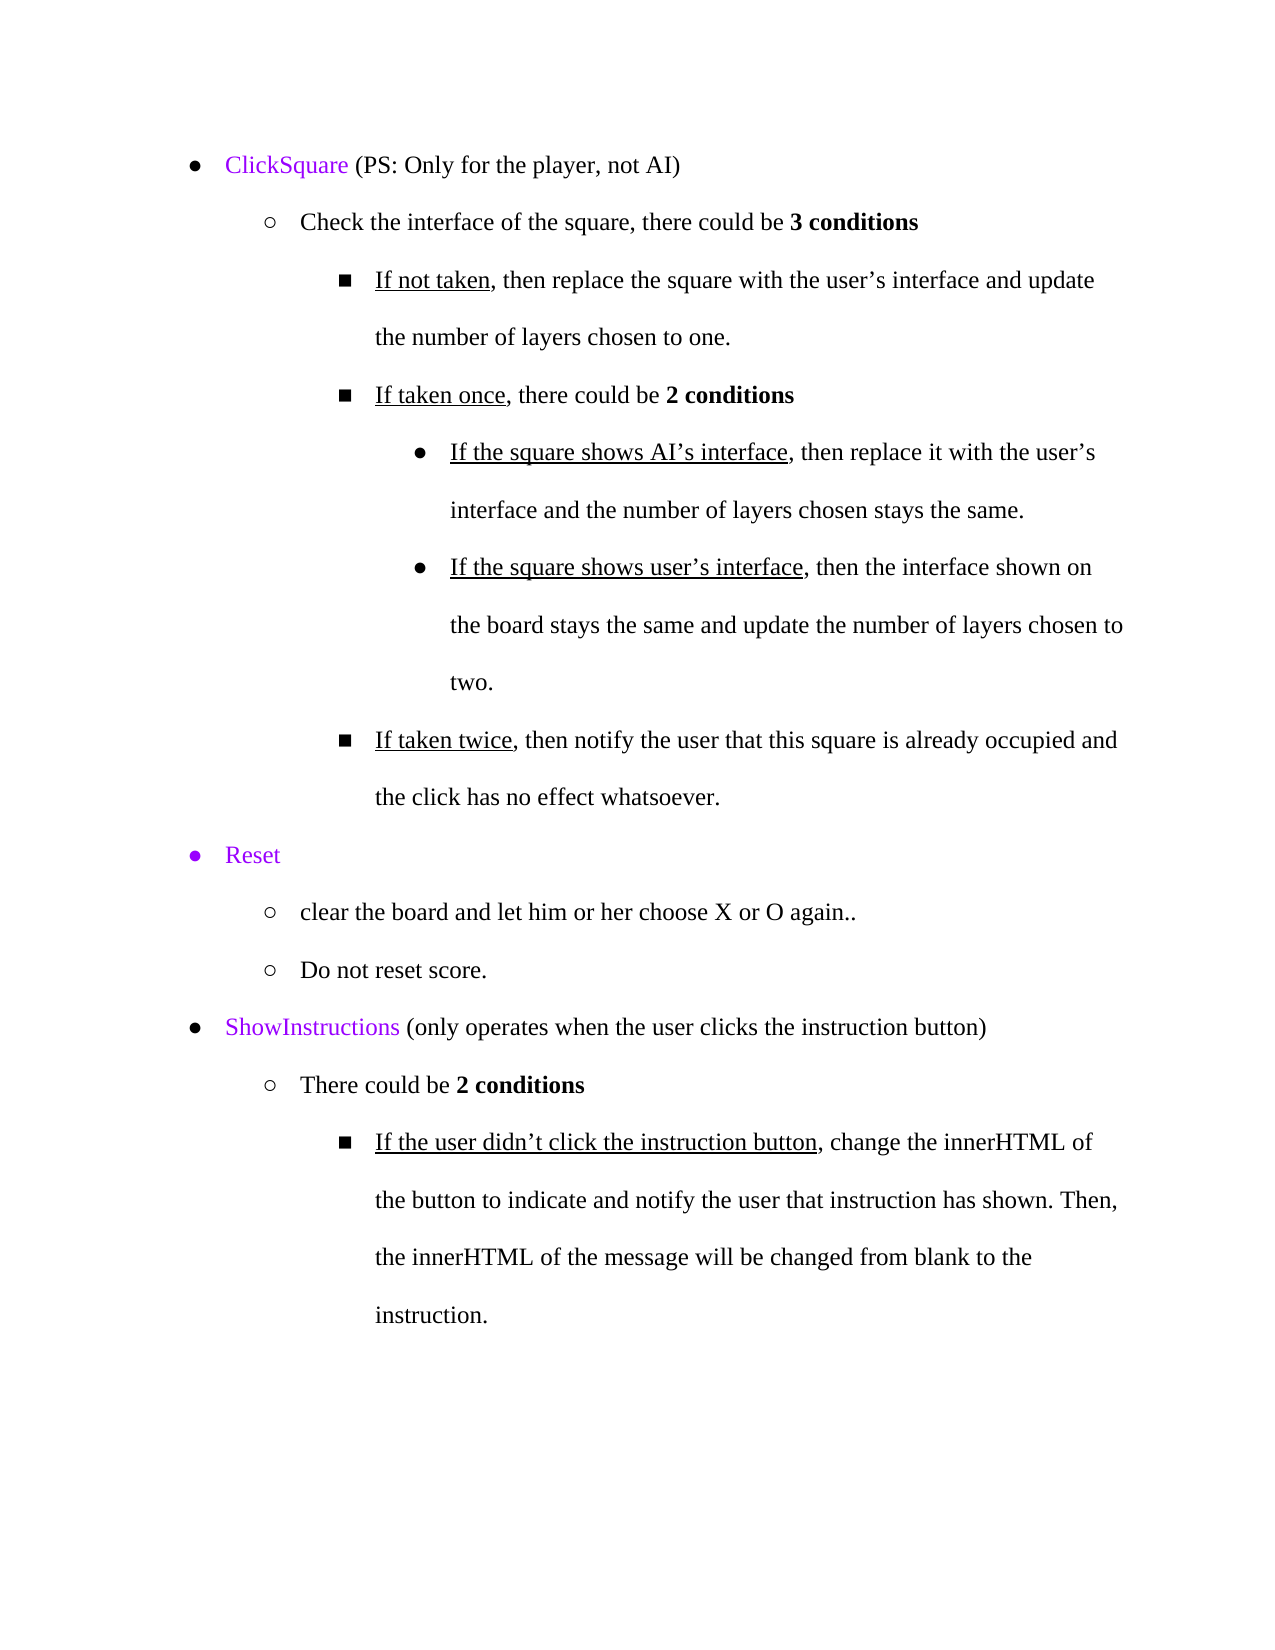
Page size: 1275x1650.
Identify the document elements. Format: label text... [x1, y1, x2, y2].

list Reset [187, 840, 1125, 869]
list clear the board and let him or her choose X or O again.. [262, 897, 1125, 926]
list If the square shows AI’s interface, then replace it with the user’s interface and the number of layers chosen stays the same. [412, 437, 1125, 524]
list If the user didn’t click the instruction button, change the innerHTML of the button to indicate and notify the user that instruction has shown. Then, the innerHTML of the message will be changed from blank to the instruction. [337, 1127, 1125, 1329]
list If not taken, then replace the square with the user’s interface and update the number of layers chosen to one. [337, 265, 1125, 351]
list If taken twice, then notify the user that this square is already occupied and the click has no effect whatsoever. [337, 725, 1125, 811]
list If taken once, there could be 2 conditions [337, 380, 1125, 409]
list Do not reset score. [262, 955, 1125, 984]
list ShowInstructions (only operates when the user clicks the instruction button) [187, 1012, 1125, 1041]
list If the square shows user’s interface, then the interface shown on the board stays the same and update the number of layers chosen to two. [412, 552, 1125, 696]
list There could be 2 conditions [262, 1070, 1125, 1099]
list ClickSquare (PS: Only for the player, not AI) [187, 150, 1125, 179]
list Check the interface of the square, there could be 3 conditions [262, 207, 1125, 236]
